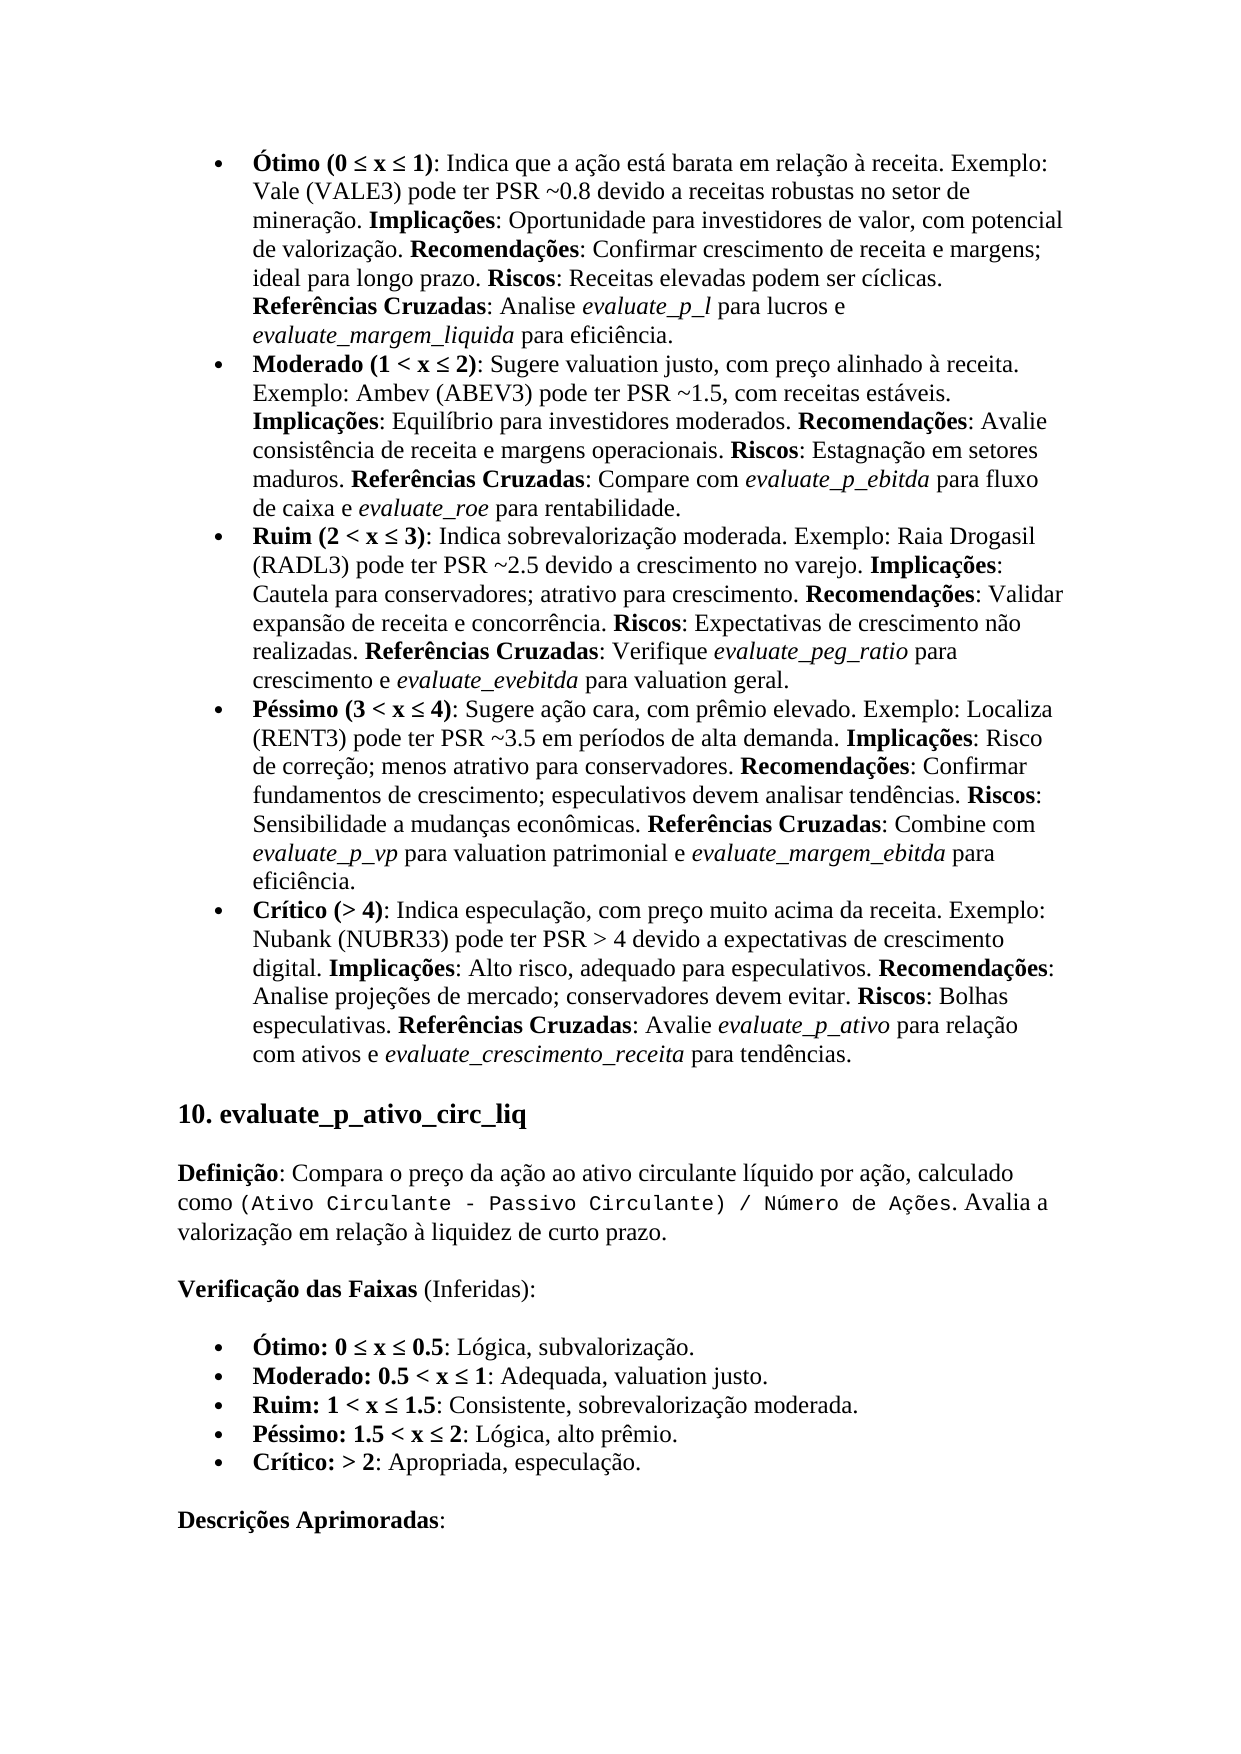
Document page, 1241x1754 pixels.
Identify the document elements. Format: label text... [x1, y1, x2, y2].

text 10. evaluate_p_ativo_circ_liq [177, 1097, 1063, 1129]
text Definição: Compara o preço da ação ao ativo circulante líquido por ação, calculado como (Ativo Circulante - Passivo Circulante) / Número de Ações. Avalia a valorização em relação à liquidez de curto prazo. [177, 1158, 1063, 1245]
list Ótimo: 0 ≤ x ≤ 0.5: Lógica, subvalorização. [215, 1332, 1063, 1361]
list Crítico (> 4): Indica especulação, com preço muito acima da receita. Exemplo: Nubank (NUBR33) pode ter PSR > 4 devido a expectativas de crescimento digital. Implicações: Alto risco, adequado para especulativos. Recomendações: Analise projeções de mercado; conservadores devem evitar. Riscos: Bolhas especulativas. Referências Cruzadas: Avalie evaluate_p_ativo para relação com ativos e evaluate_crescimento_receita para tendências. [215, 895, 1063, 1068]
text Verificação das Faixas (Inferidas): [177, 1274, 1063, 1303]
list Crítico: > 2: Apropriada, especulação. [215, 1447, 1063, 1476]
list Moderado: 0.5 < x ≤ 1: Adequada, valuation justo. [215, 1361, 1063, 1390]
list Ruim: 1 < x ≤ 1.5: Consistente, sobrevalorização moderada. [215, 1390, 1063, 1419]
list Moderado (1 < x ≤ 2): Sugere valuation justo, com preço alinhado à receita. Exemplo: Ambev (ABEV3) pode ter PSR ~1.5, com receitas estáveis. Implicações: Equilíbrio para investidores moderados. Recomendações: Avalie consistência de receita e margens operacionais. Riscos: Estagnação em setores maduros. Referências Cruzadas: Compare com evaluate_p_ebitda para fluxo de caixa e evaluate_roe para rentabilidade. [215, 349, 1063, 521]
list Péssimo (3 < x ≤ 4): Sugere ação cara, com prêmio elevado. Exemplo: Localiza (RENT3) pode ter PSR ~3.5 em períodos de alta demanda. Implicações: Risco de correção; menos atrativo para conservadores. Recomendações: Confirmar fundamentos de crescimento; especulativos devem analisar tendências. Riscos: Sensibilidade a mudanças econômicas. Referências Cruzadas: Combine com evaluate_p_vp para valuation patrimonial e evaluate_margem_ebitda para eficiência. [215, 694, 1063, 895]
list Ótimo (0 ≤ x ≤ 1): Indica que a ação está barata em relação à receita. Exemplo: Vale (VALE3) pode ter PSR ~0.8 devido a receitas robustas no setor de mineração. Implicações: Oportunidade para investidores de valor, com potencial de valorização. Recomendações: Confirmar crescimento de receita e margens; ideal para longo prazo. Riscos: Receitas elevadas podem ser cíclicas. Referências Cruzadas: Analise evaluate_p_l para lucros e evaluate_margem_liquida para eficiência. [215, 148, 1063, 349]
text Descrições Aprimoradas: [177, 1505, 1063, 1534]
list Péssimo: 1.5 < x ≤ 2: Lógica, alto prêmio. [215, 1419, 1063, 1447]
list Ruim (2 < x ≤ 3): Indica sobrevalorização moderada. Exemplo: Raia Drogasil (RADL3) pode ter PSR ~2.5 devido a crescimento no varejo. Implicações: Cautela para conservadores; atrativo para crescimento. Recomendações: Validar expansão de receita e concorrência. Riscos: Expectativas de crescimento não realizadas. Referências Cruzadas: Verifique evaluate_peg_ratio para crescimento e evaluate_evebitda para valuation geral. [215, 521, 1063, 694]
